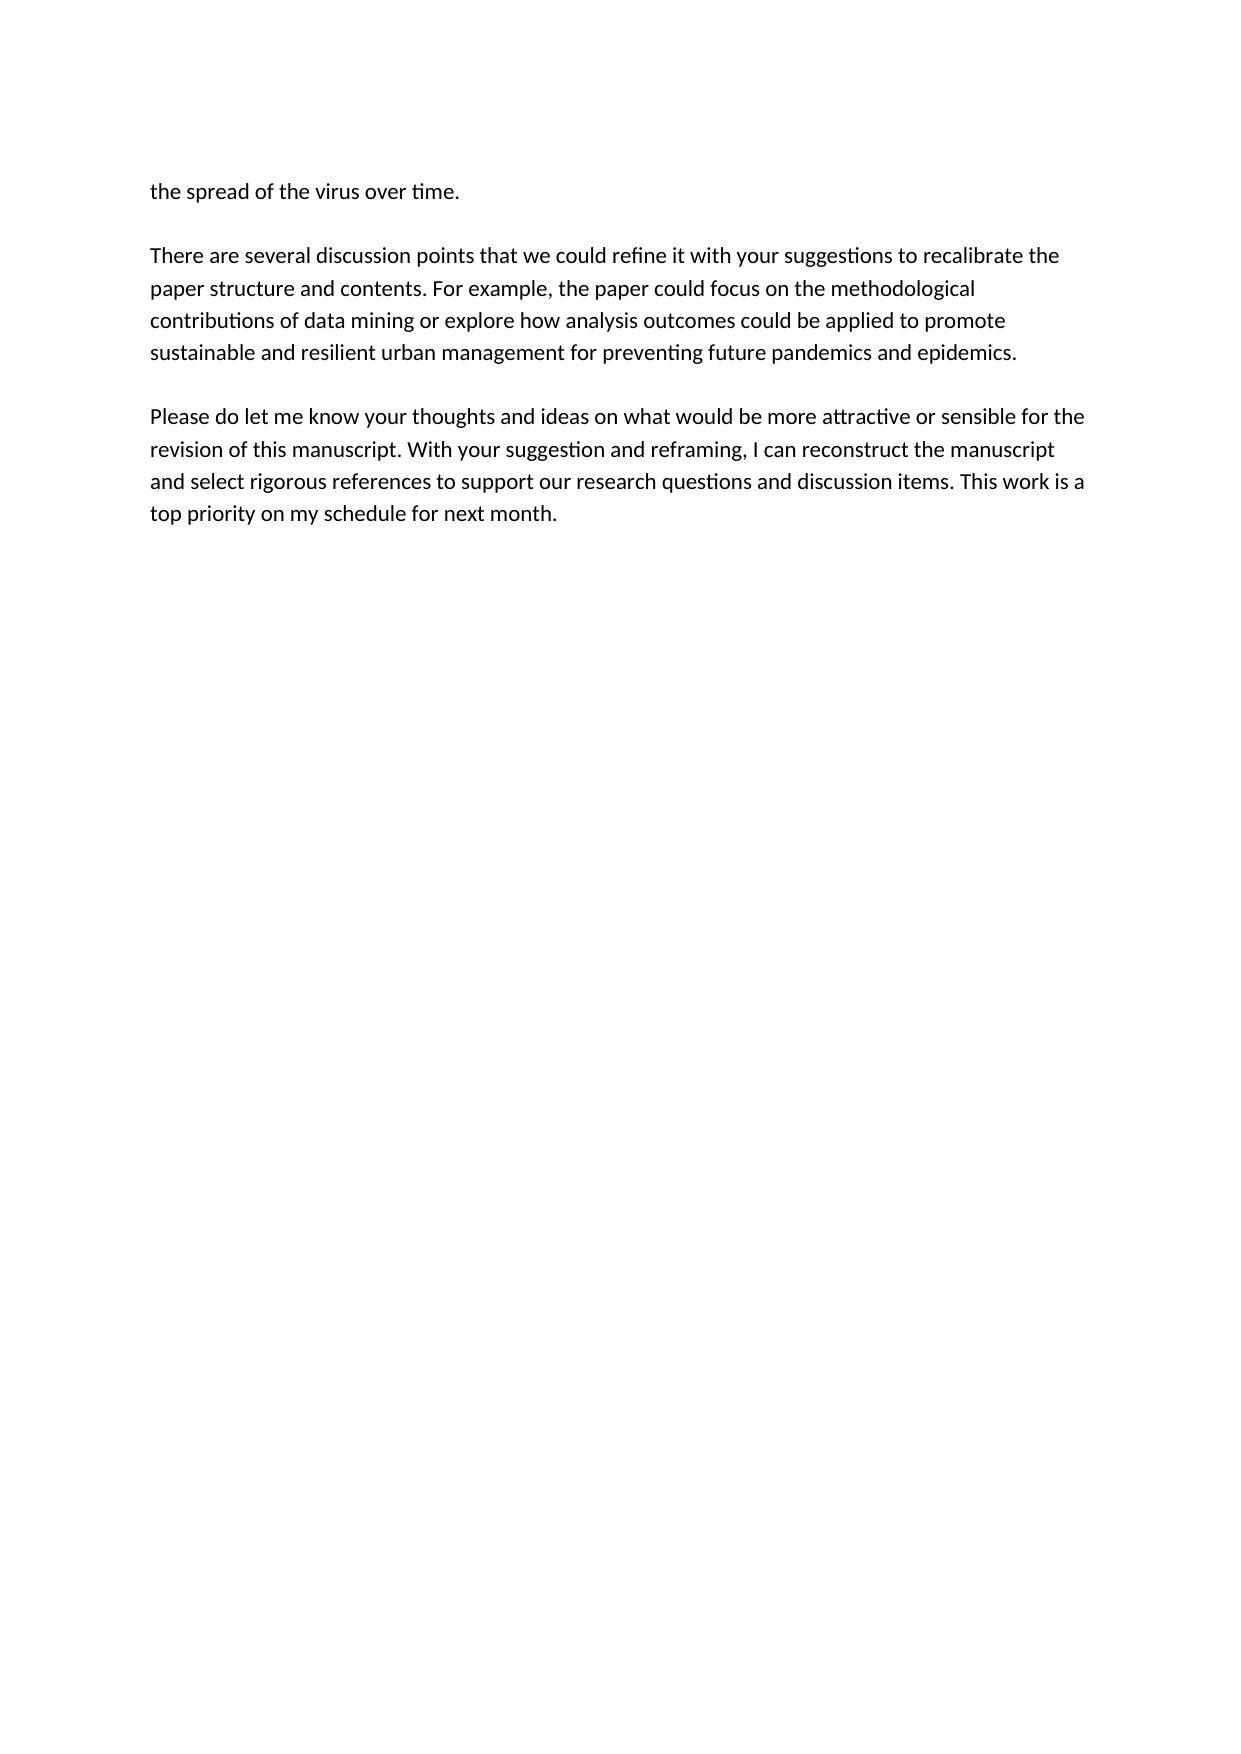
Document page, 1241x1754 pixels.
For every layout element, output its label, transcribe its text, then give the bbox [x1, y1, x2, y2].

text There are several discussion points that we could refine it with your suggestions to recalibrate the paper structure and contents. For example, the paper could focus on the methodological contributions of data mining or explore how analysis outcomes could be applied to promote sustainable and resilient urban management for preventing future pandemics and epidemics. [150, 242, 1090, 366]
text Please do let me know your thoughts and ideas on what would be more attractive or sensible for the revision of this manuscript. With your suggestion and reframing, I can reconstruct the manuscript and select rigorous references to support our research questions and discussion items. This work is a top priority on my schedule for next month. [150, 402, 1090, 527]
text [150, 177, 1090, 205]
